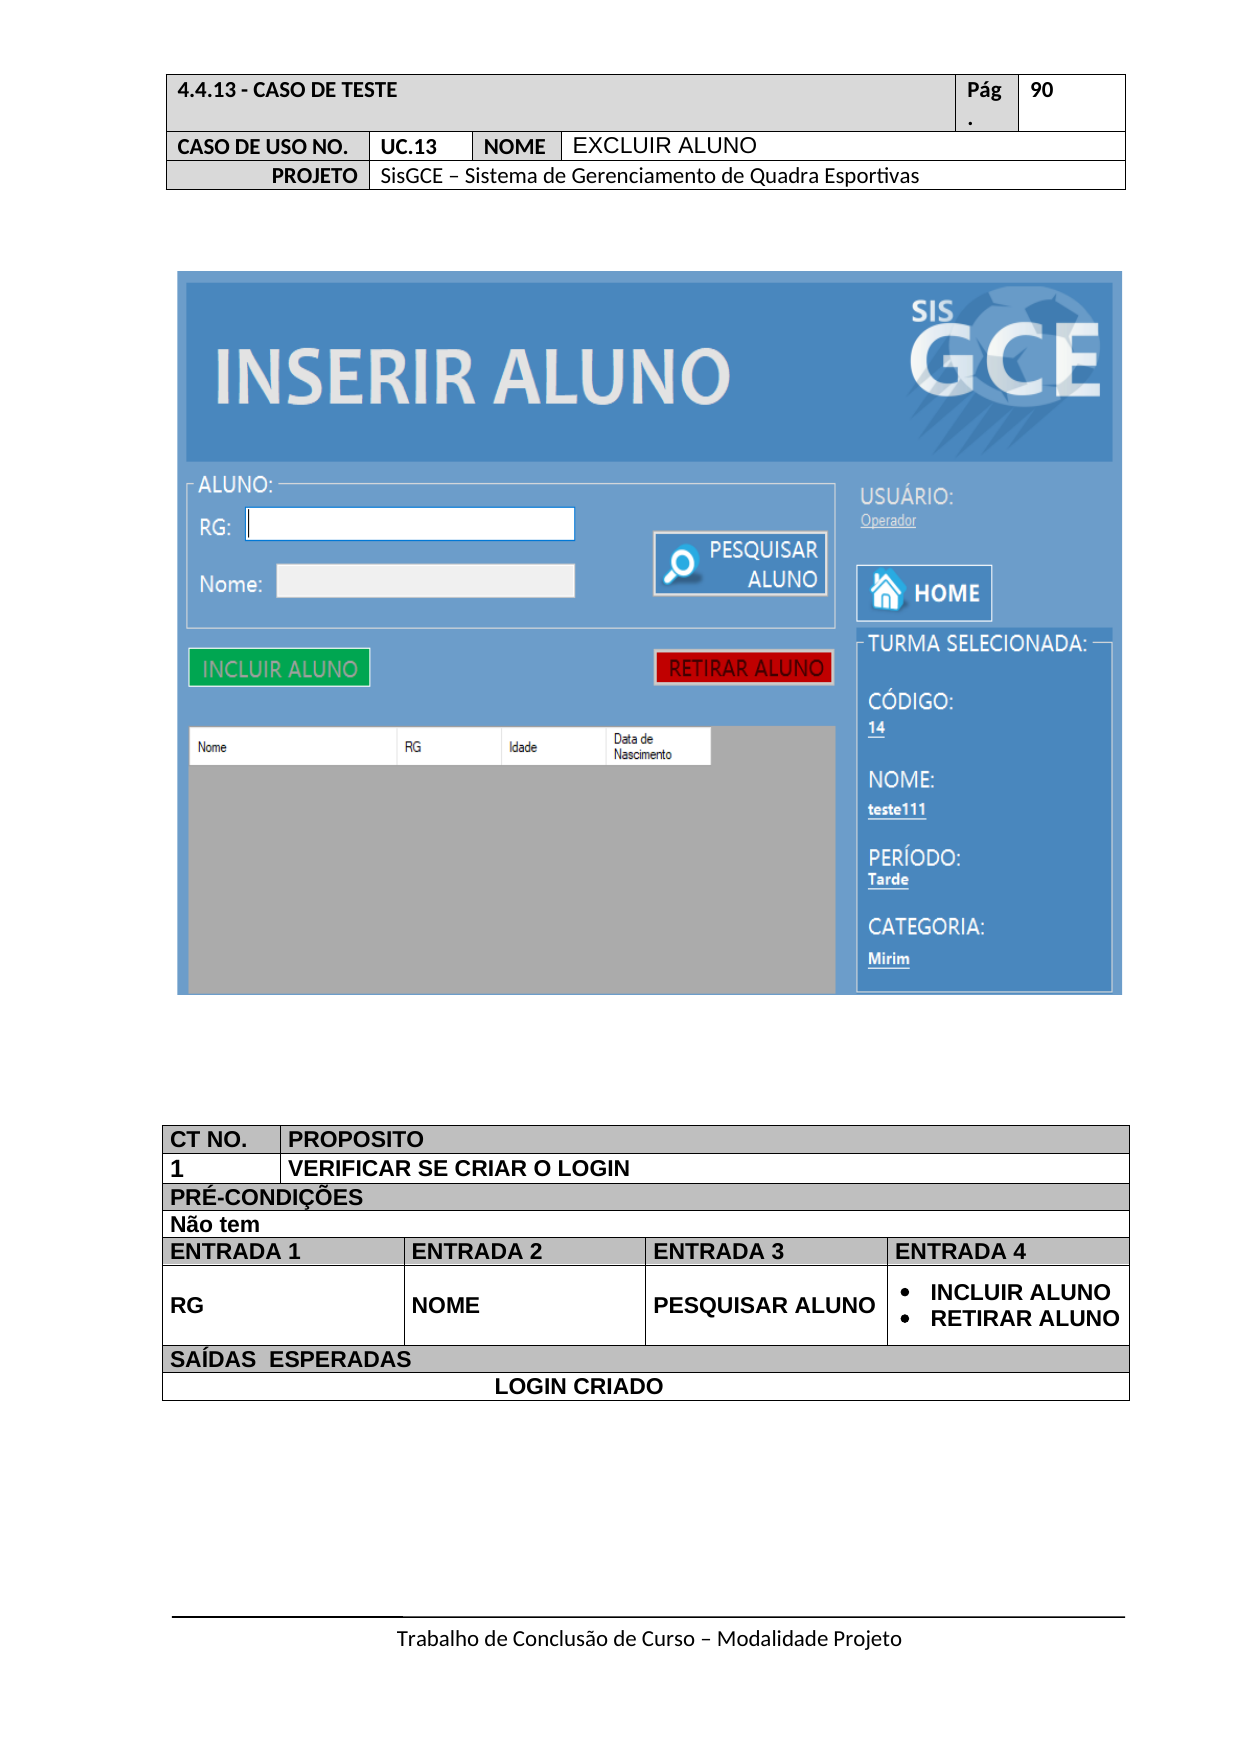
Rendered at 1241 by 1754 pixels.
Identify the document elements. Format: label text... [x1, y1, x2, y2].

table_cell SAÍDAS ESPERADAS [163, 1346, 1129, 1372]
table_cell RG [163, 1266, 404, 1345]
table_cell VERIFICAR SE CRIAR O LOGIN [281, 1154, 1129, 1182]
table_cell ENTRADA 1 [163, 1238, 404, 1264]
table_cell NOME [405, 1266, 645, 1345]
table_cell 1 [163, 1154, 280, 1182]
picture [177, 271, 1123, 995]
table_cell PESQUISAR ALUNO [646, 1266, 887, 1345]
table_cell ENTRADA 4 [888, 1238, 1129, 1264]
table_header PROPOSITO [281, 1126, 1129, 1153]
table_cell Não tem [163, 1211, 1129, 1237]
table_cell ENTRADA 2 [405, 1238, 645, 1264]
table_cell PRÉ-CONDIÇÕES [163, 1184, 1129, 1210]
table_cell ENTRADA 3 [646, 1238, 887, 1264]
table_header CT NO. [163, 1126, 280, 1153]
table_cell INCLUIR ALUNO RETIRAR ALUNO [888, 1266, 1129, 1345]
table_cell LOGIN CRIADO [163, 1373, 1129, 1399]
